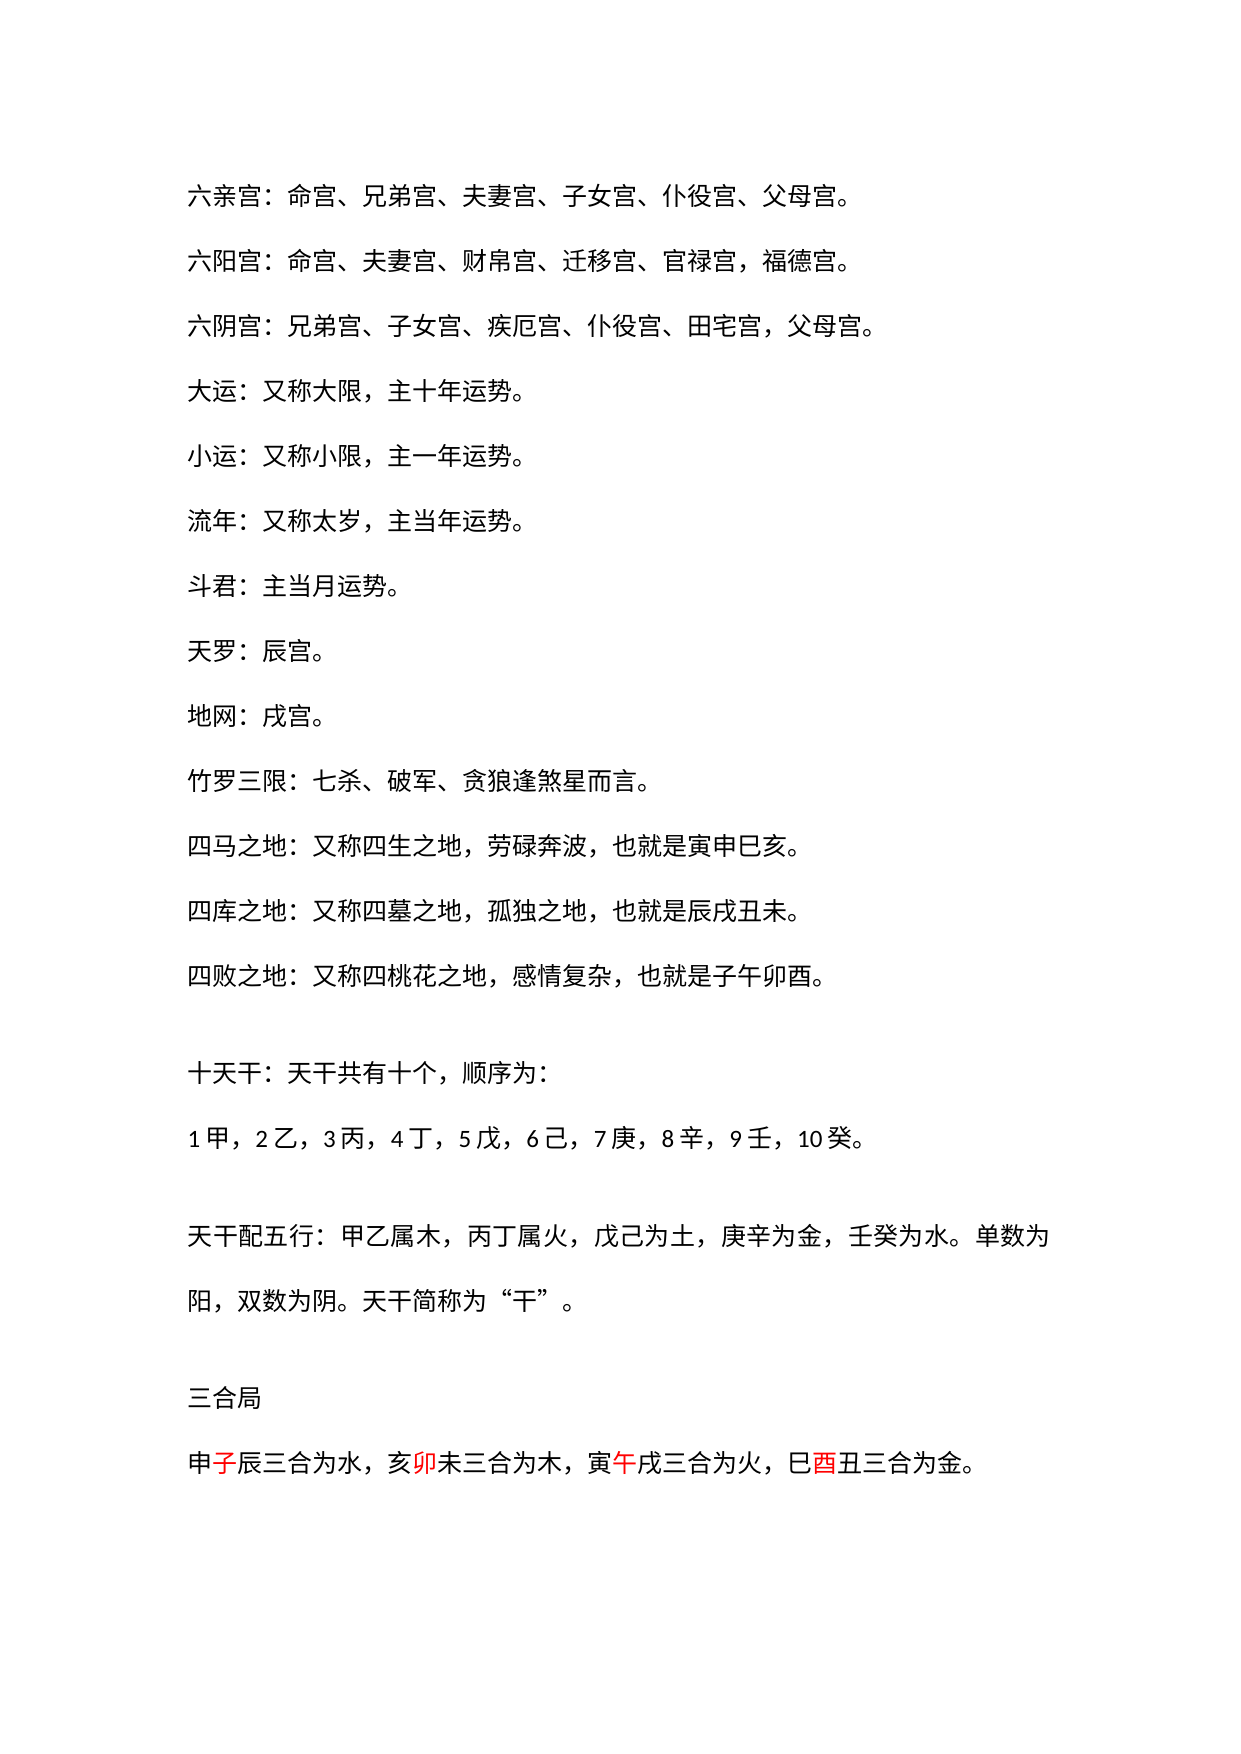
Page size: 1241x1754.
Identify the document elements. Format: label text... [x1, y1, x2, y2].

text 小运：又称小限，主一年运势。 [187, 422, 1053, 487]
text 地网：戌宫。 [187, 682, 1053, 747]
text 十天干：天干共有十个，顺序为： [187, 1039, 1053, 1104]
text 六阴宫：兄弟宫、子女宫、疾厄宫、仆役宫、田宅宫，父母宫。 [187, 292, 1053, 357]
text 申子辰三合为水，亥卯未三合为木，寅午戌三合为火，巳酉丑三合为金。 [187, 1429, 1053, 1494]
text 四败之地：又称四桃花之地，感情复杂，也就是子午卯酉。 [187, 942, 1053, 1007]
text 三合局 [187, 1364, 1053, 1429]
text 天罗：辰宫。 [187, 617, 1053, 682]
text 大运：又称大限，主十年运势。 [187, 357, 1053, 422]
text 六亲宫：命宫、兄弟宫、夫妻宫、子女宫、仆役宫、父母宫。 [187, 162, 1053, 227]
text 四库之地：又称四墓之地，孤独之地，也就是辰戌丑未。 [187, 877, 1053, 942]
text 流年：又称太岁，主当年运势。 [187, 487, 1053, 552]
text 六阳宫：命宫、夫妻宫、财帛宫、迁移宫、官禄宫，福德宫。 [187, 227, 1053, 292]
text 斗君：主当月运势。 [187, 552, 1053, 617]
text 天干配五行：甲乙属木，丙丁属火，戊己为土，庚辛为金，壬癸为水。单数为阳，双数为阴。天干简称为“干”。 [187, 1202, 1053, 1332]
text 四马之地：又称四生之地，劳碌奔波，也就是寅申巳亥。 [187, 812, 1053, 877]
text 1甲，2乙，3丙，4丁，5戊，6己，7庚，8辛，9壬，10癸。 [187, 1104, 1053, 1169]
text 竹罗三限：七杀、破军、贪狼逢煞星而言。 [187, 747, 1053, 812]
